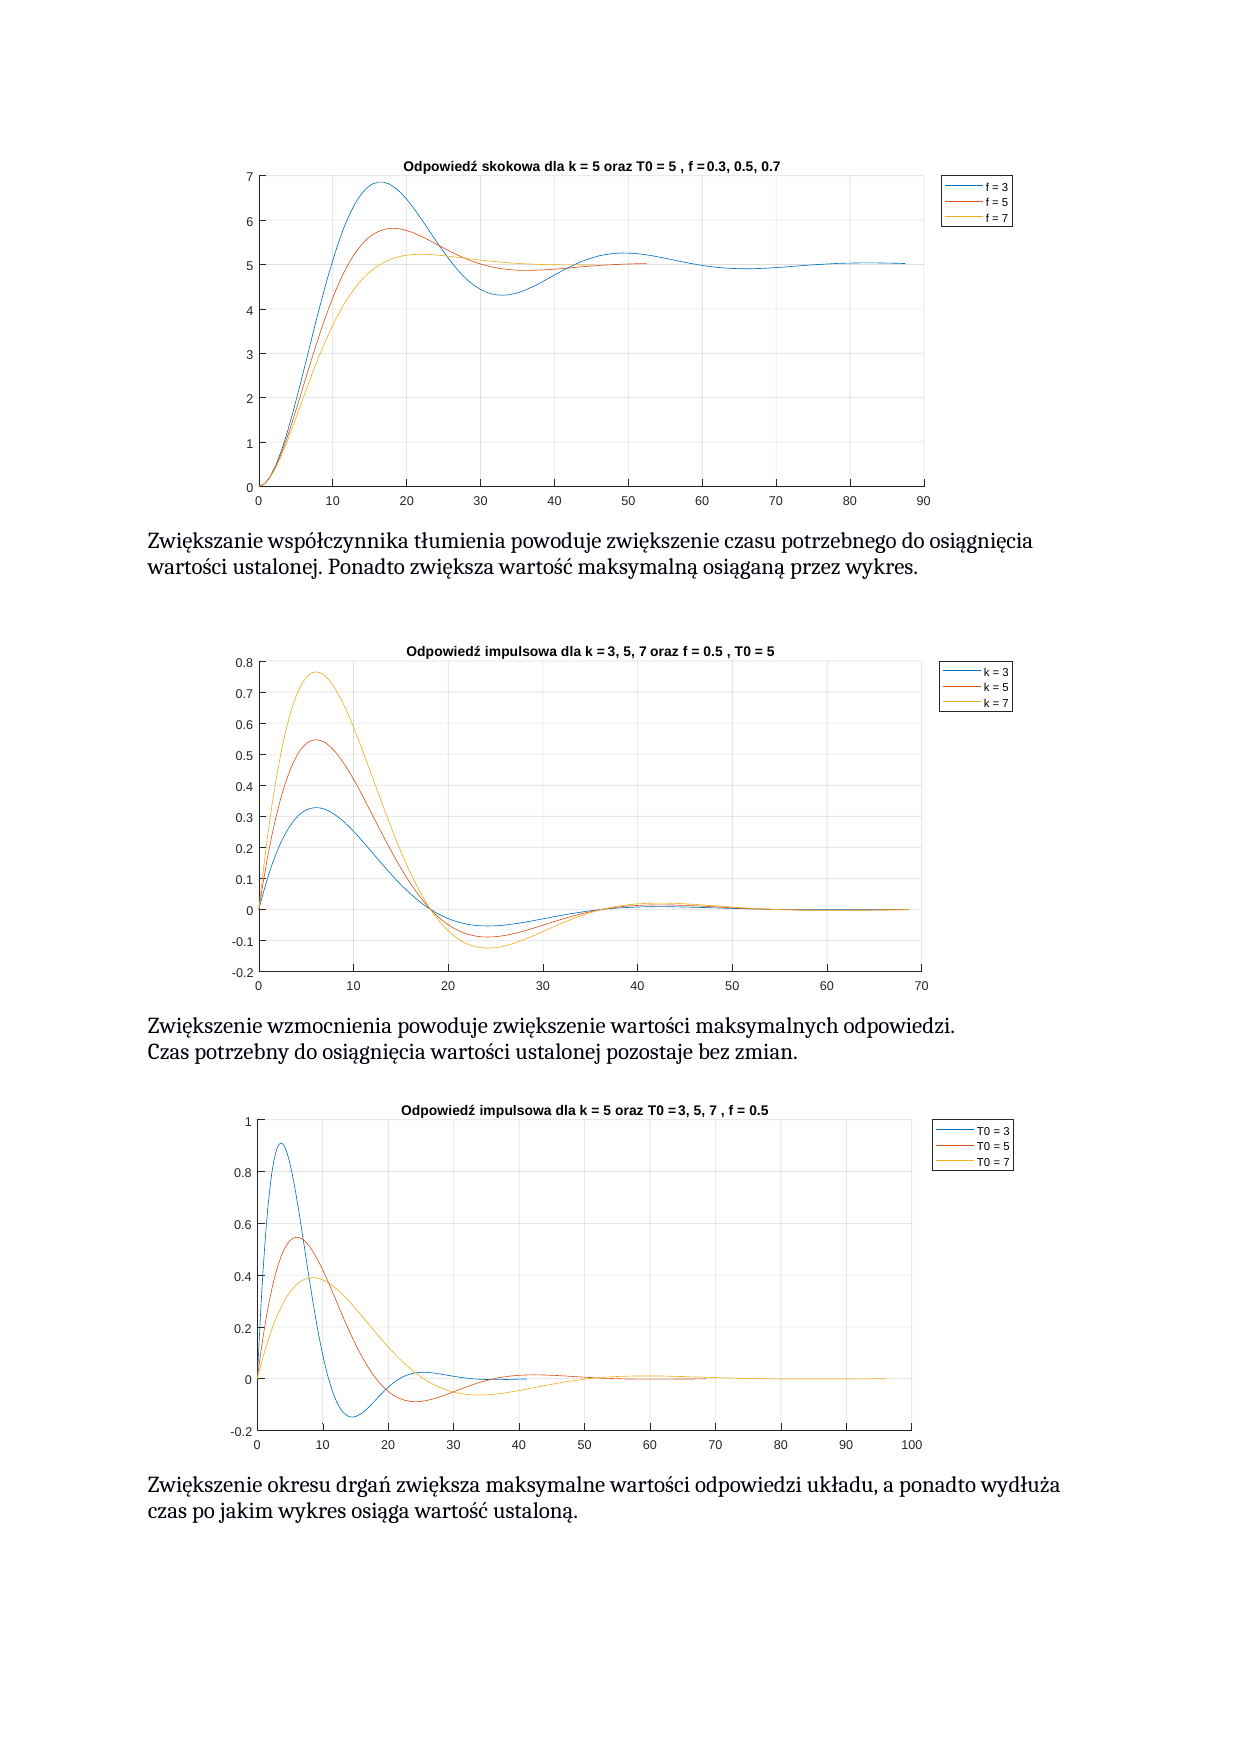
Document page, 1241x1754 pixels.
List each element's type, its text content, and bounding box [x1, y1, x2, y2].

text Zwiększanie współczynnika tłumienia powoduje zwiększenie czasu potrzebnego do osiągnięcia wartości ustalonej. Ponadto zwiększa wartość maksymalną osiąganą przez wykres. [148, 528, 1093, 580]
text Zwiększenie okresu drgań zwiększa maksymalne wartości odpowiedzi układu, a ponadto wydłuża czas po jakim wykres osiąga wartość ustaloną. [148, 1472, 1093, 1524]
text Zwiększenie wzmocnienia powoduje zwiększenie wartości maksymalnych odpowiedzi. [148, 1013, 1093, 1039]
text Czas potrzebny do osiągnięcia wartości ustalonej pozostaje bez zmian. [148, 1039, 1093, 1065]
